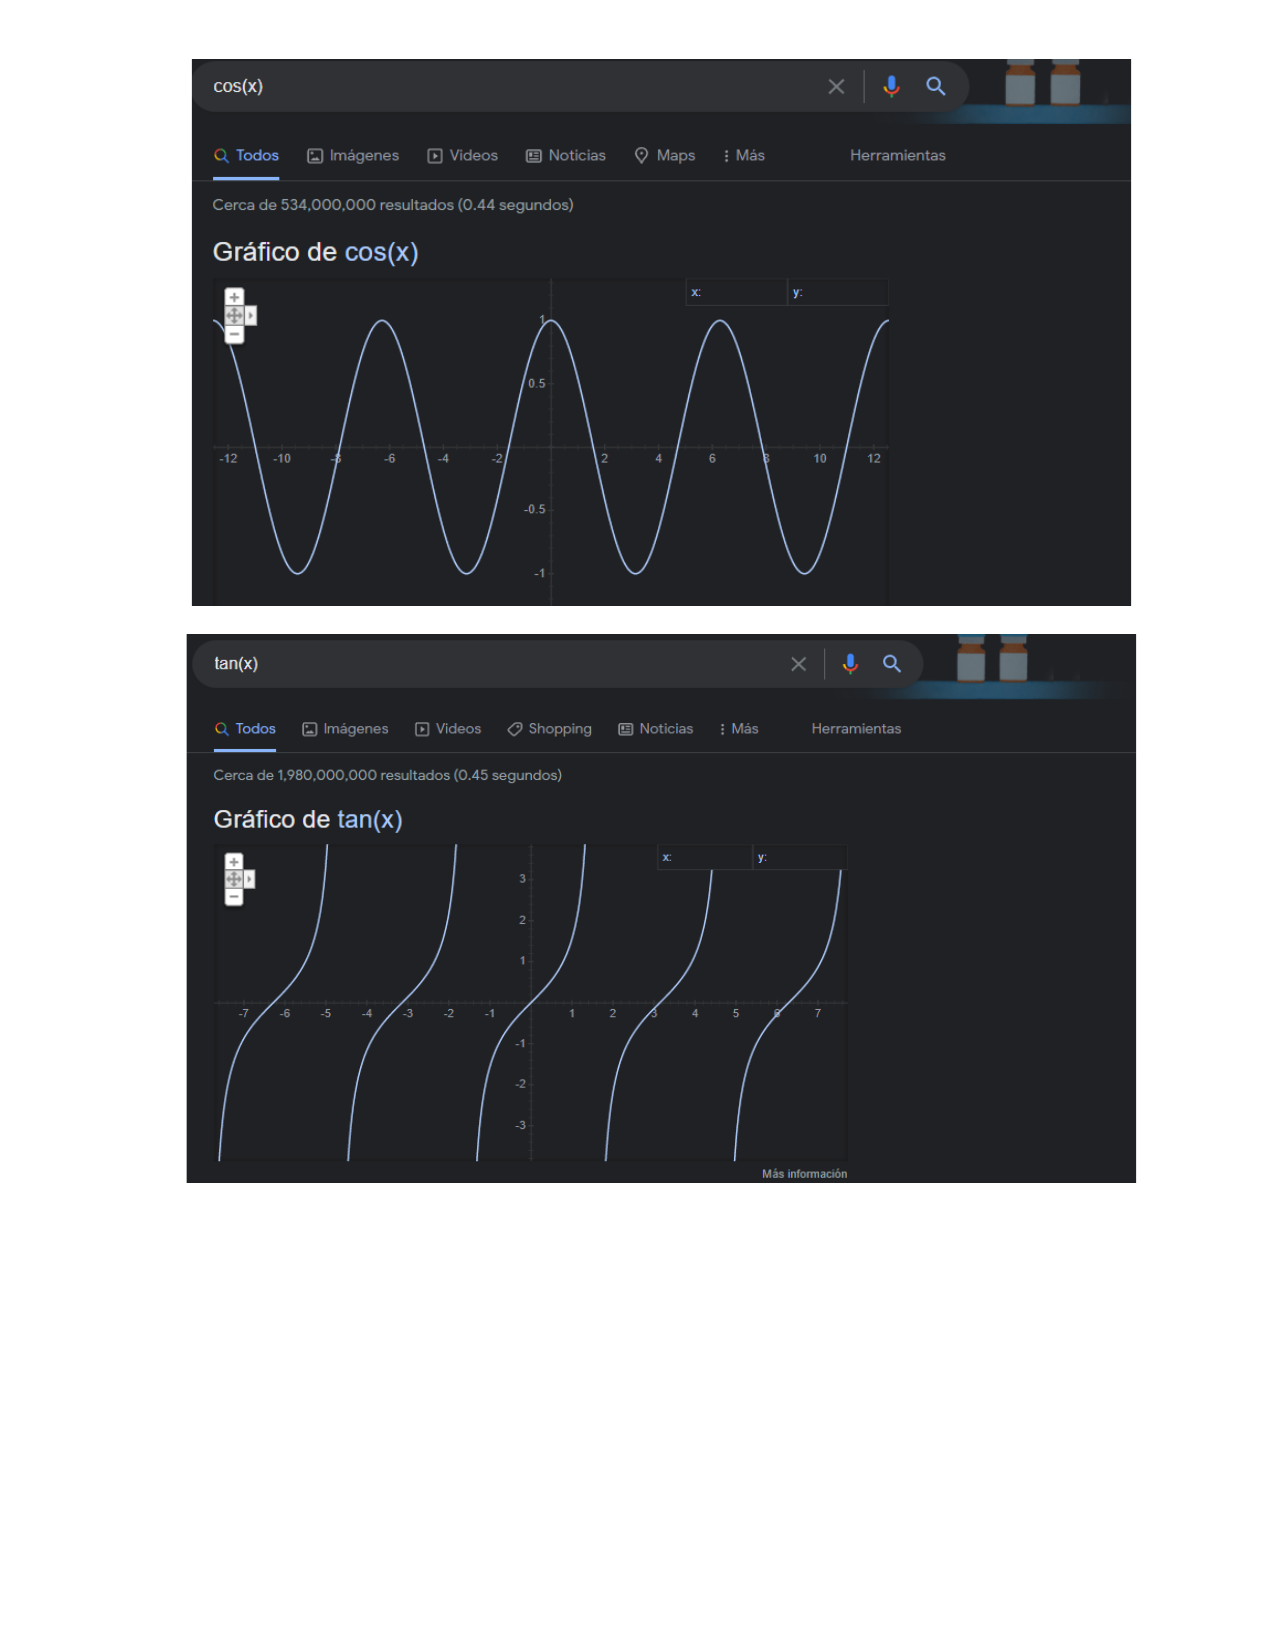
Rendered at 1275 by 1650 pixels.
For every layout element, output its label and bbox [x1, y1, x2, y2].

picture [191, 59, 1132, 606]
picture [186, 634, 1137, 1183]
